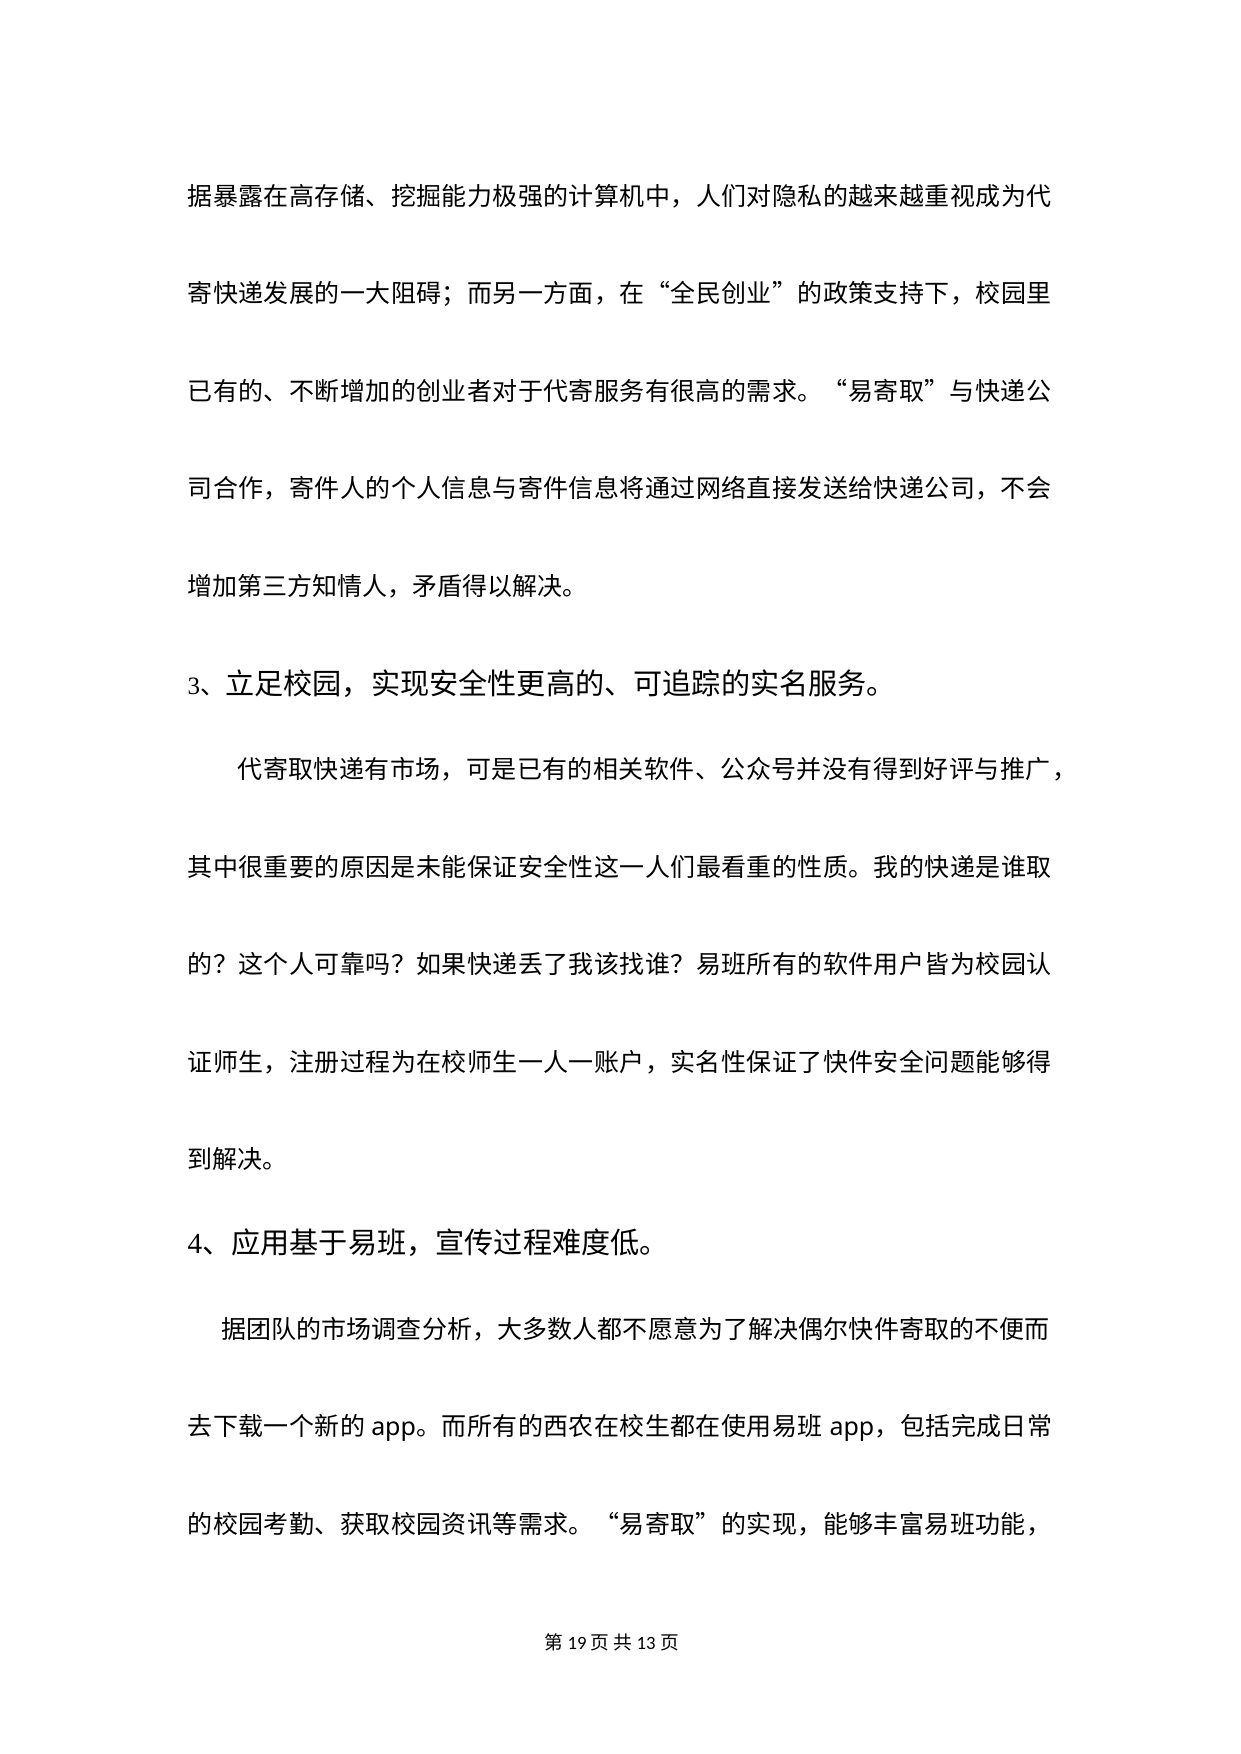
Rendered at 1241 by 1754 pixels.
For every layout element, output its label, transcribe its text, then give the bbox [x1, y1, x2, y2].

text 4、应用基于易班，宣传过程难度低。 [187, 1209, 1053, 1274]
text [187, 1295, 1053, 1555]
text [187, 162, 1053, 714]
text 代寄取快递有市场，可是已有的相关软件、公众号并没有得到好评与推广，其中很重要的原因是未能保证安全性这一人们最看重的性质。我的快递是谁取的？这个人可靠吗？如果快递丢了我该找谁？易班所有的软件用户皆为校园认证师生，注册过程为在校师生一人一账户，实名性保证了快件安全问题能够得到解决。 [187, 736, 1053, 1191]
